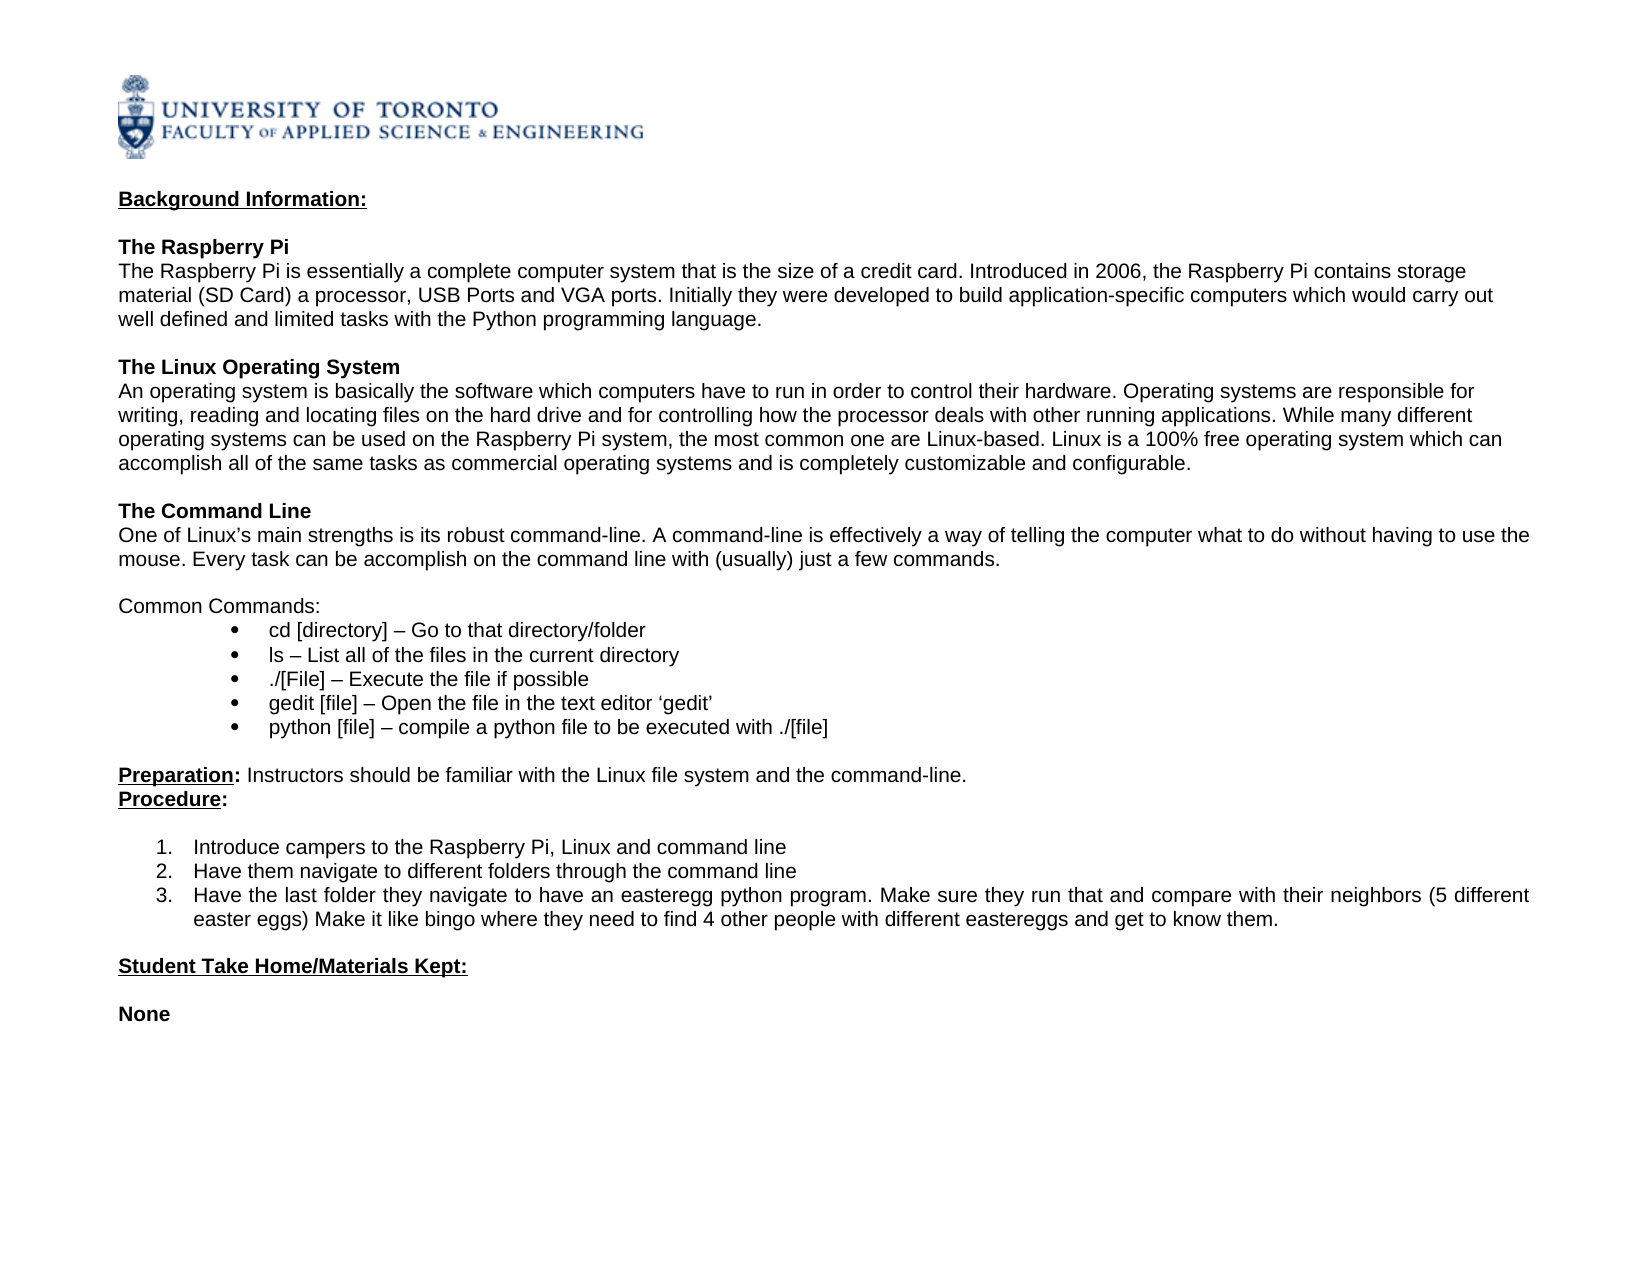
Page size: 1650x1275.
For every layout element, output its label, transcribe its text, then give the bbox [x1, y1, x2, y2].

text Common Commands: [118, 594, 1532, 618]
text The Linux Operating System [118, 355, 1532, 379]
picture [118, 75, 644, 159]
text The Raspberry Pi is essentially a complete computer system that is the size of a credit card. Introduced in 2006, the Raspberry Pi contains storage material (SD Card) a processor, USB Ports and VGA ports. Initially they were developed to build application-specific computers which would carry out well defined and limited tasks with the Python programming language. [118, 259, 1532, 331]
text Background Information: [118, 187, 1532, 211]
list Have the last folder they navigate to have an easteregg python program. Make sure they run that and compare with their neighbors (5 different easter eggs) Make it like bingo where they need to find 4 other people with different eastereggs and get to know them. [156, 882, 1532, 930]
list ./[File] – Execute the file if possible [231, 666, 1532, 691]
text An operating system is basically the software which computers have to run in order to control their hardware. Operating systems are responsible for writing, reading and locating files on the hard drive and for controlling how the processor deals with other running applications. While many different operating systems can be used on the Raspberry Pi system, the most common one are Linux-based. Linux is a 100% free operating system which can accomplish all of the same tasks as commercial operating systems and is completely customizable and configurable. [118, 379, 1532, 474]
text None [118, 1002, 1532, 1026]
text Procedure: [118, 787, 1532, 811]
list gedit [file] – Open the file in the text editor ‘gedit’ [231, 691, 1532, 714]
list python [file] – compile a python file to be executed with ./[file] [231, 714, 1532, 739]
list cd [directory] – Go to that directory/folder [231, 618, 1532, 642]
text The Command Line [118, 498, 1532, 522]
text One of Linux’s main strengths is its robust command-line. A command-line is effectively a way of telling the computer what to do without having to use the mouse. Every task can be accomplish on the command line with (usually) just a few commands. [118, 522, 1532, 570]
list Have them navigate to different folders through the command line [156, 858, 1532, 882]
list ls – List all of the files in the current directory [231, 642, 1532, 666]
text The Raspberry Pi [118, 235, 1532, 259]
list Introduce campers to the Raspberry Pi, Linux and command line [156, 834, 1532, 858]
text Student Take Home/Materials Kept: [118, 954, 1532, 978]
text Preparation: Instructors should be familiar with the Linux file system and the command-line. [118, 763, 1532, 787]
